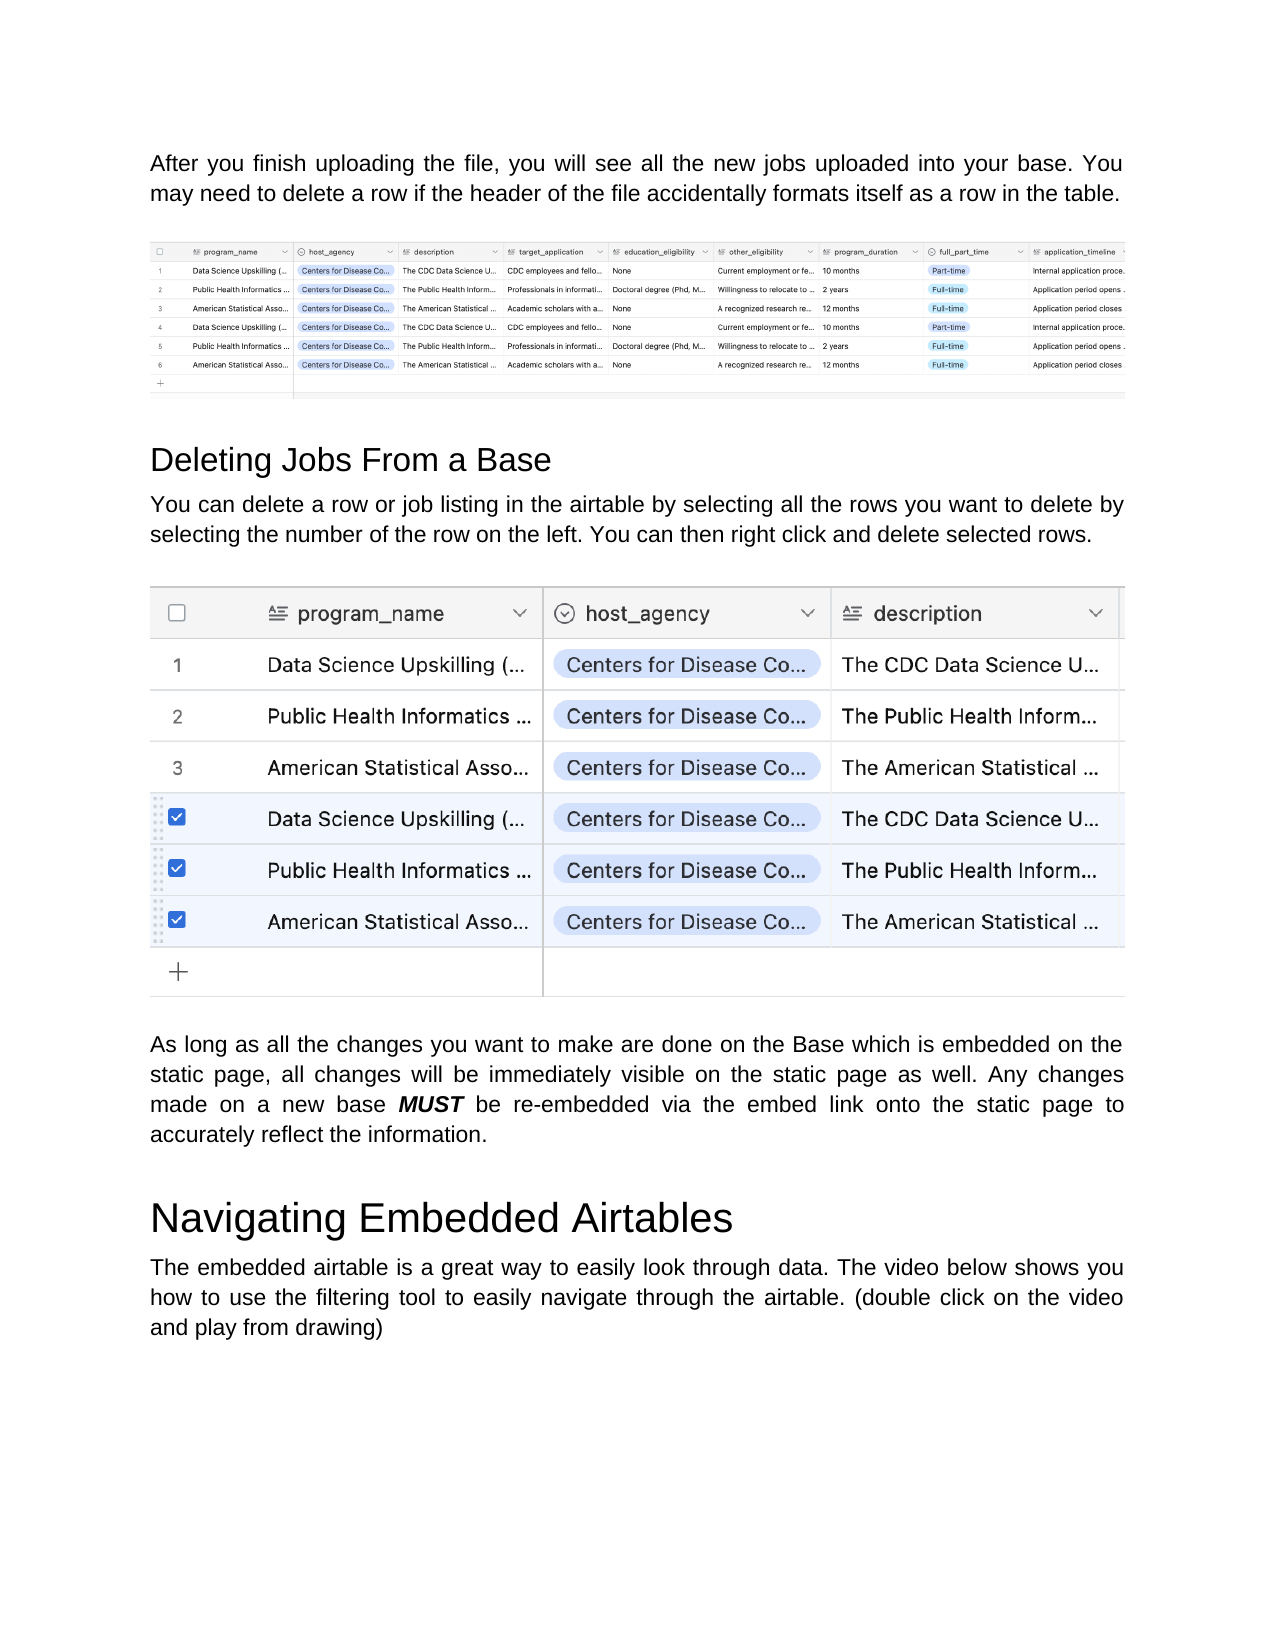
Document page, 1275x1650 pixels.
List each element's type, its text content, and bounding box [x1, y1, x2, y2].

text After you finish uploading the file, you will see all the new jobs uploaded into your base. You may need to delete a row if the header of the file accidentally formats itself as a row in the table. [150, 150, 1125, 207]
text The embedded airtable is a great way to easily look through data. The video below shows you how to use the filtering tool to easily navigate through the airtable. (double click on the video and play from drawing) [150, 1253, 1125, 1340]
subtitle Deleting Jobs From a Base [150, 440, 1125, 479]
text You can delete a row or job listing in the airtable by selecting all the rows you want to delete by selecting the number of the row on the left. You can then right click and delete selected rows. [150, 491, 1125, 548]
text As long as all the changes you want to make are done on the Base which is embedded on the static page, all changes will be immediately visible on the static page as well. Any changes made on a new base MUST be re-embedded via the embed link onto the static page to accurately reflect the information. [150, 1031, 1125, 1147]
picture [150, 240, 1125, 399]
picture [150, 581, 1125, 997]
subtitle Navigating Embedded Airtables [150, 1193, 1125, 1241]
